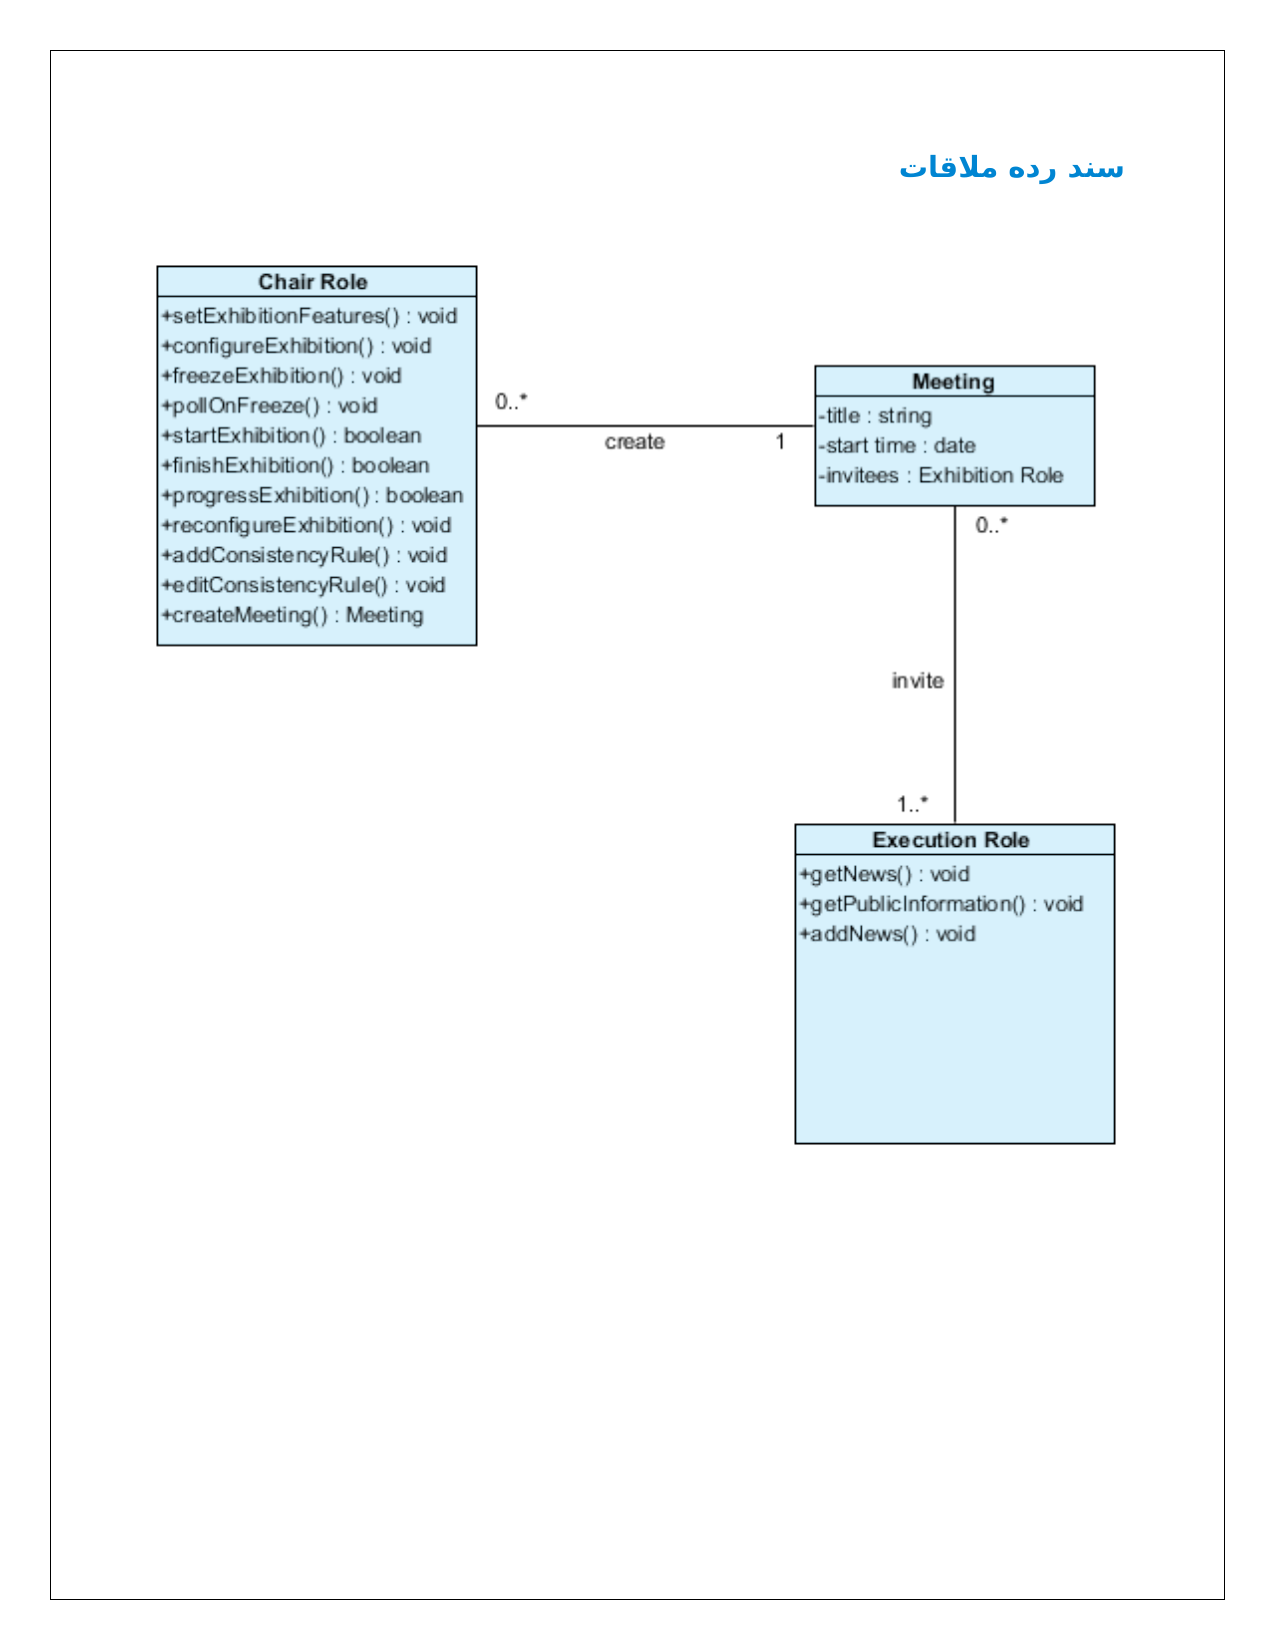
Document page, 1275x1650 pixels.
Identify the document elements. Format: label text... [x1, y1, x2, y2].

subtitle سند رده ملاقات [150, 150, 1125, 184]
picture [153, 262, 1122, 1151]
